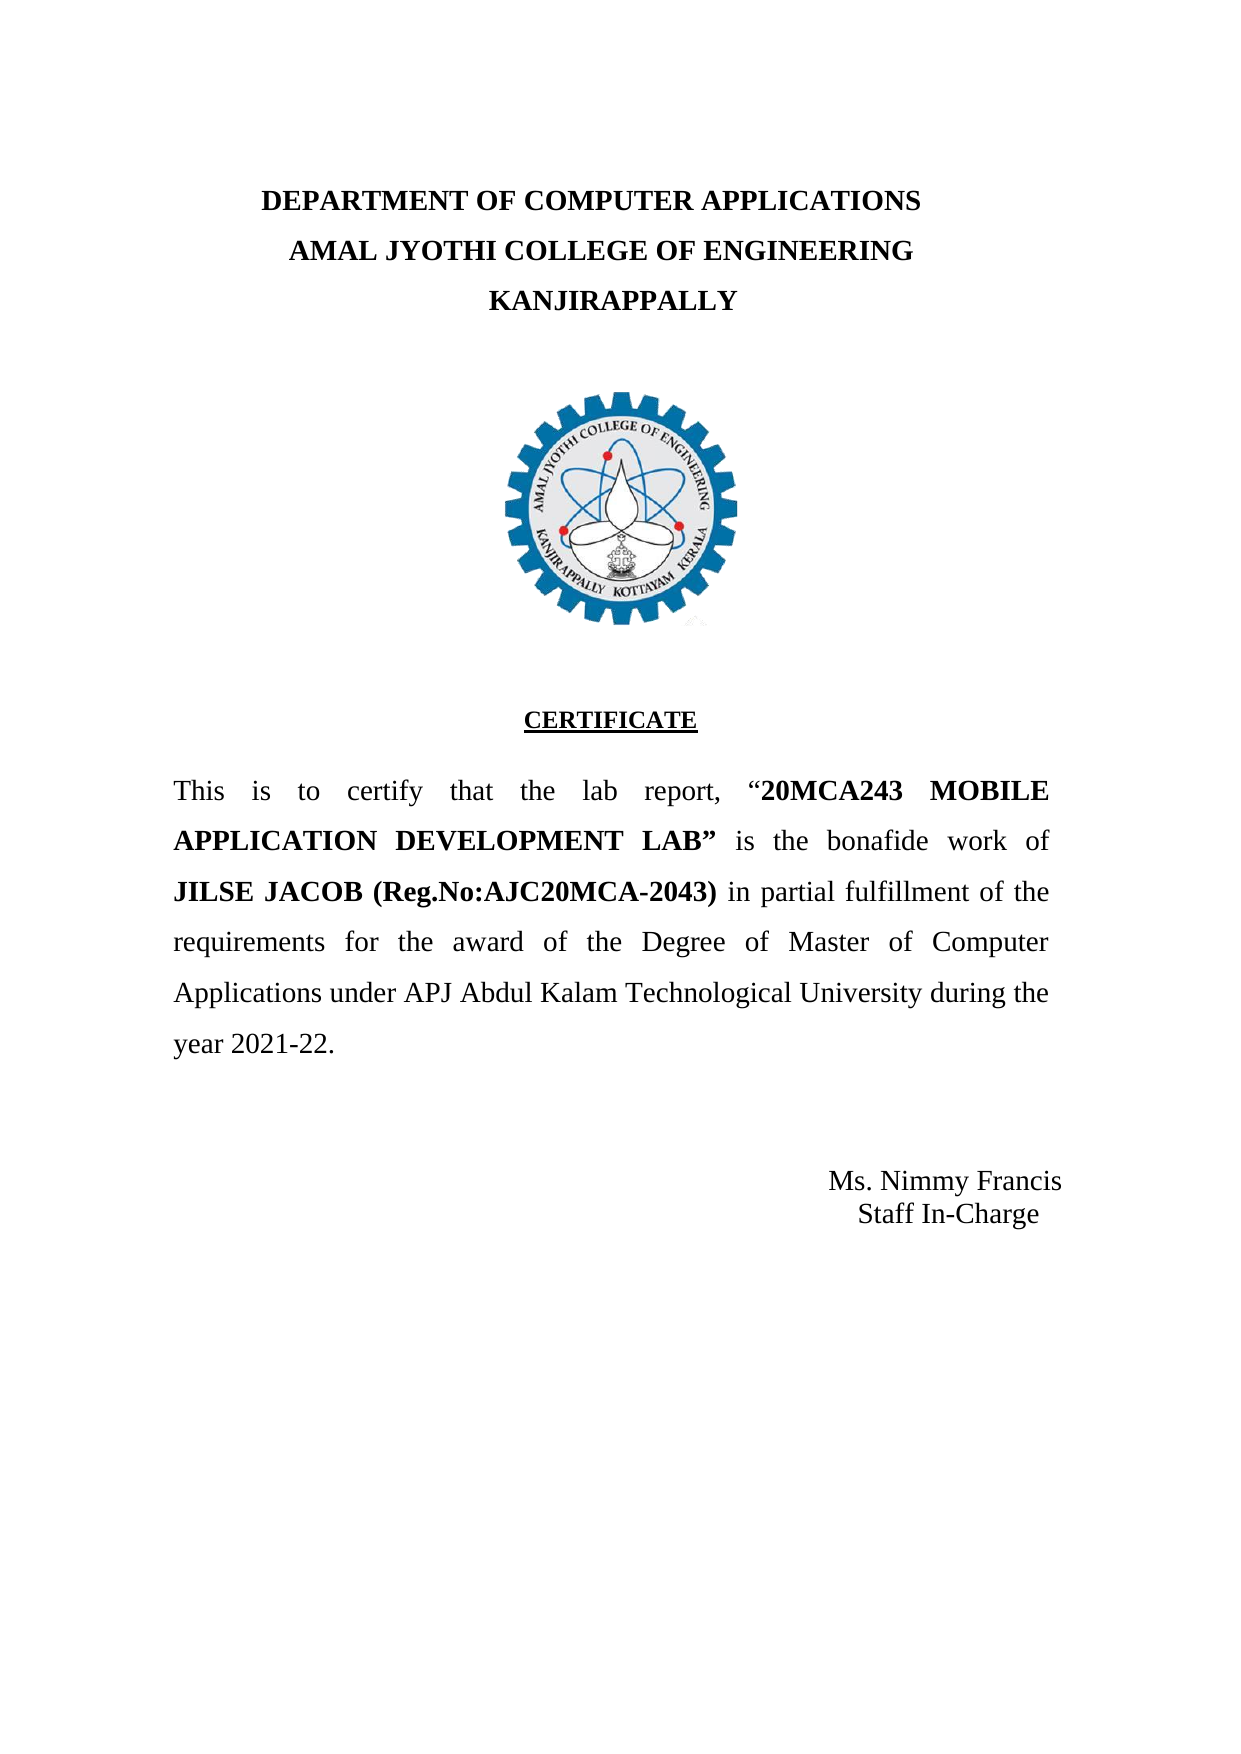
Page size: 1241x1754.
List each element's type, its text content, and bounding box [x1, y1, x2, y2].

picture [504, 392, 738, 626]
subtitle DEPARTMENT OF COMPUTER APPLICATIONS [162, 183, 992, 217]
text CERTIFICATE [229, 705, 992, 734]
text Ms. Nimmy Francis [62, 1163, 1128, 1196]
text KANJIRAPPALLY [235, 283, 992, 317]
text Staff In-Charge [62, 1196, 1128, 1230]
text This is to certify that the lab report, “20MCA243 MOBILE APPLICATION DEVELOPMENT LAB” is the bonafide work of JILSE JACOB (Reg.No:AJC20MCA-2043) in partial fulfillment of the requirements for the award of the Degree of Master of Computer Applications under APJ Abdul Kalam Technological University during the year 2021-22. [173, 773, 1050, 1059]
subtitle AMAL JYOTHI COLLEGE OF ENGINEERING [211, 233, 992, 267]
